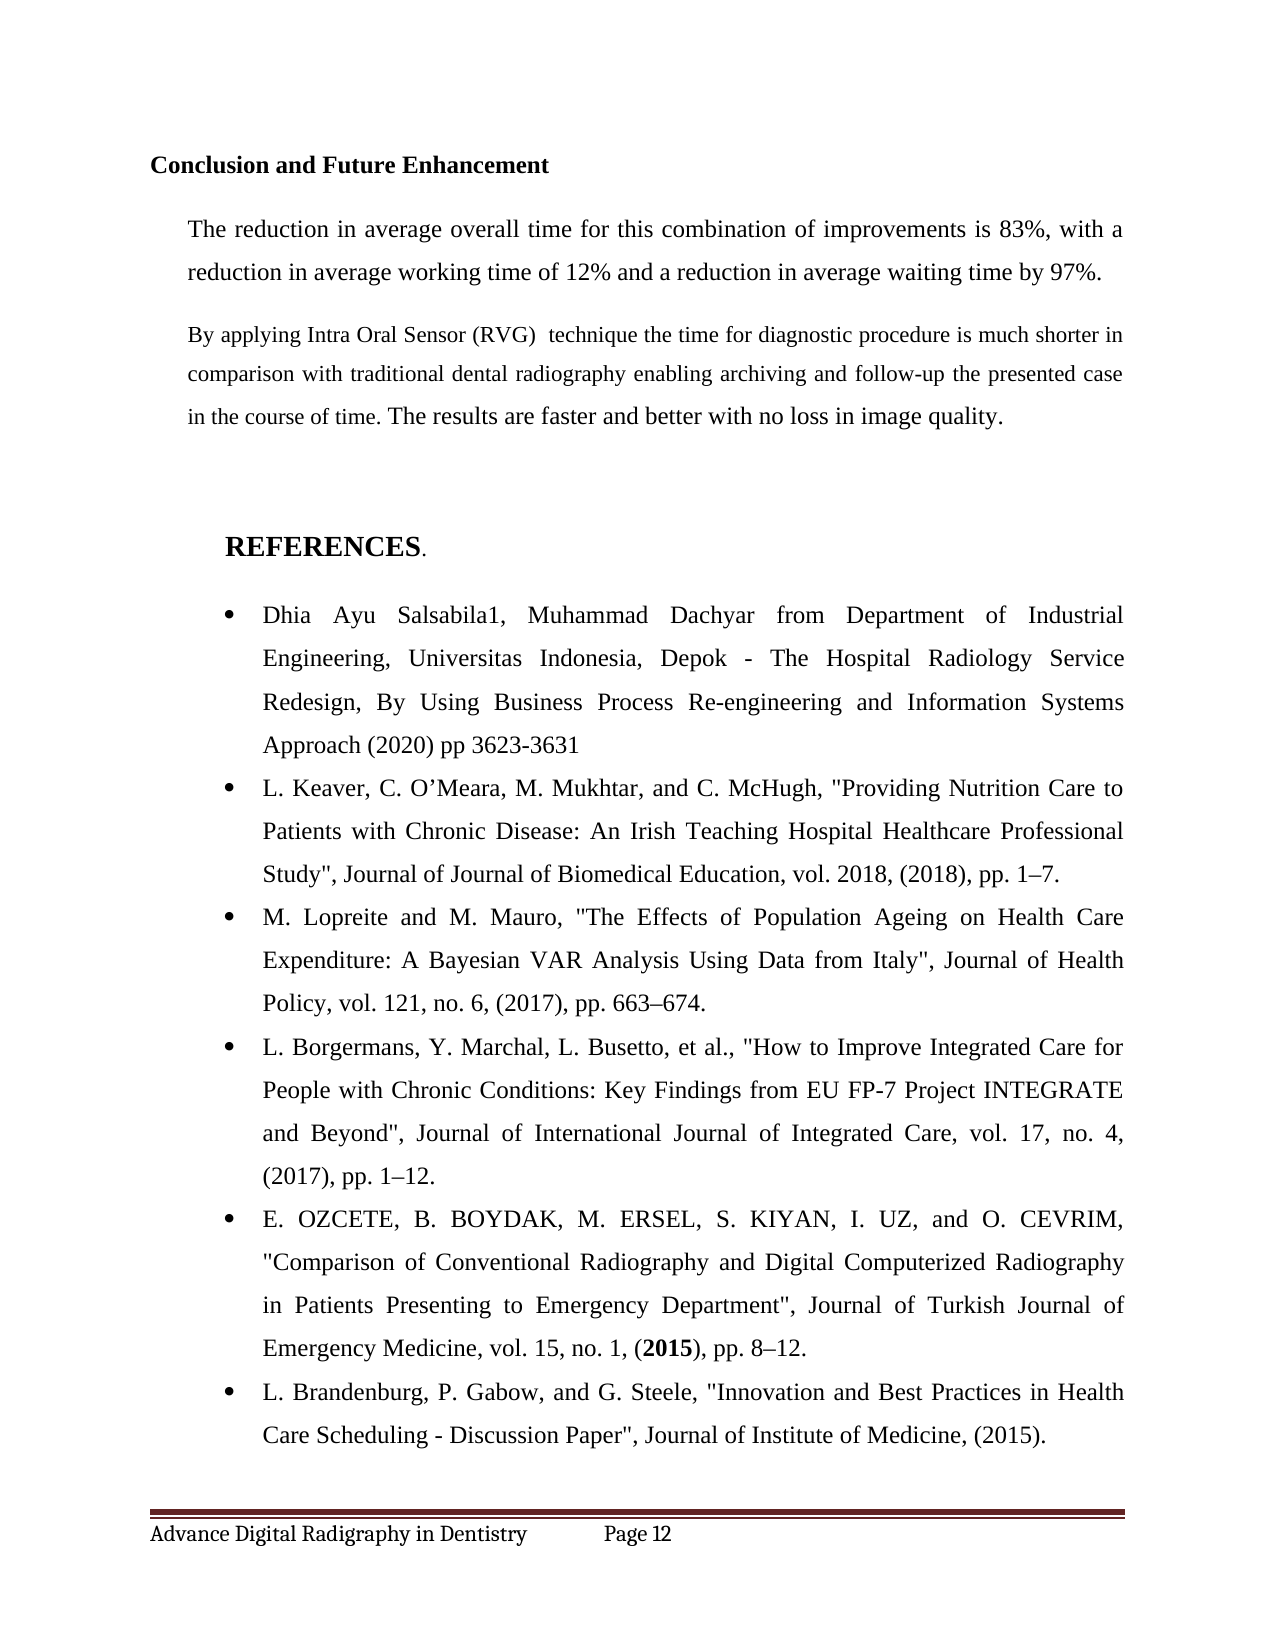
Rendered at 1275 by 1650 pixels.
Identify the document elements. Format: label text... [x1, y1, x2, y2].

text Conclusion and Future Enhancement [150, 150, 1125, 179]
list Dhia Ayu Salsabila1, Muhammad Dachyar from Department of Industrial Engineering, Universitas Indonesia, Depok - The Hospital Radiology Service Redesign, By Using Business Process Re-engineering and Information Systems Approach (2020) pp 3623-3631 [225, 600, 1125, 758]
list M. Lopreite and M. Mauro, "The Effects of Population Ageing on Health Care Expenditure: A Bayesian VAR Analysis Using Data from Italy", Journal of Health Policy, vol. 121, no. 6, (2017), pp. 663–674. [225, 902, 1125, 1017]
text REFERENCES. [150, 529, 1125, 563]
list E. OZCETE, B. BOYDAK, M. ERSEL, S. KIYAN, I. UZ, and O. CEVRIM, "Comparison of Conventional Radiography and Digital Computerized Radiography in Patients Presenting to Emergency Department", Journal of Turkish Journal of Emergency Medicine, vol. 15, no. 1, (2015), pp. 8–12. [225, 1204, 1125, 1362]
text The reduction in average overall time for this combination of improvements is 83%, with a reduction in average working time of 12% and a reduction in average waiting time by 97%. [187, 214, 1125, 286]
text By applying Intra Oral Sensor (RVG) technique the time for diagnostic procedure is much shorter in comparison with traditional dental radiography enabling archiving and follow-up the presented case in the course of time. The results are faster and better with no loss in image quality. [187, 321, 1125, 430]
list L. Brandenburg, P. Gabow, and G. Steele, "Innovation and Best Practices in Health Care Scheduling - Discussion Paper", Journal of Institute of Medicine, (2015). [225, 1377, 1125, 1448]
list L. Keaver, C. O’Meara, M. Mukhtar, and C. McHugh, "Providing Nutrition Care to Patients with Chronic Disease: An Irish Teaching Hospital Healthcare Professional Study", Journal of Journal of Biomedical Education, vol. 2018, (2018), pp. 1–7. [225, 773, 1125, 888]
list L. Borgermans, Y. Marchal, L. Busetto, et al., "How to Improve Integrated Care for People with Chronic Conditions: Key Findings from EU FP-7 Project INTEGRATE and Beyond", Journal of International Journal of Integrated Care, vol. 17, no. 4, (2017), pp. 1–12. [225, 1032, 1125, 1190]
